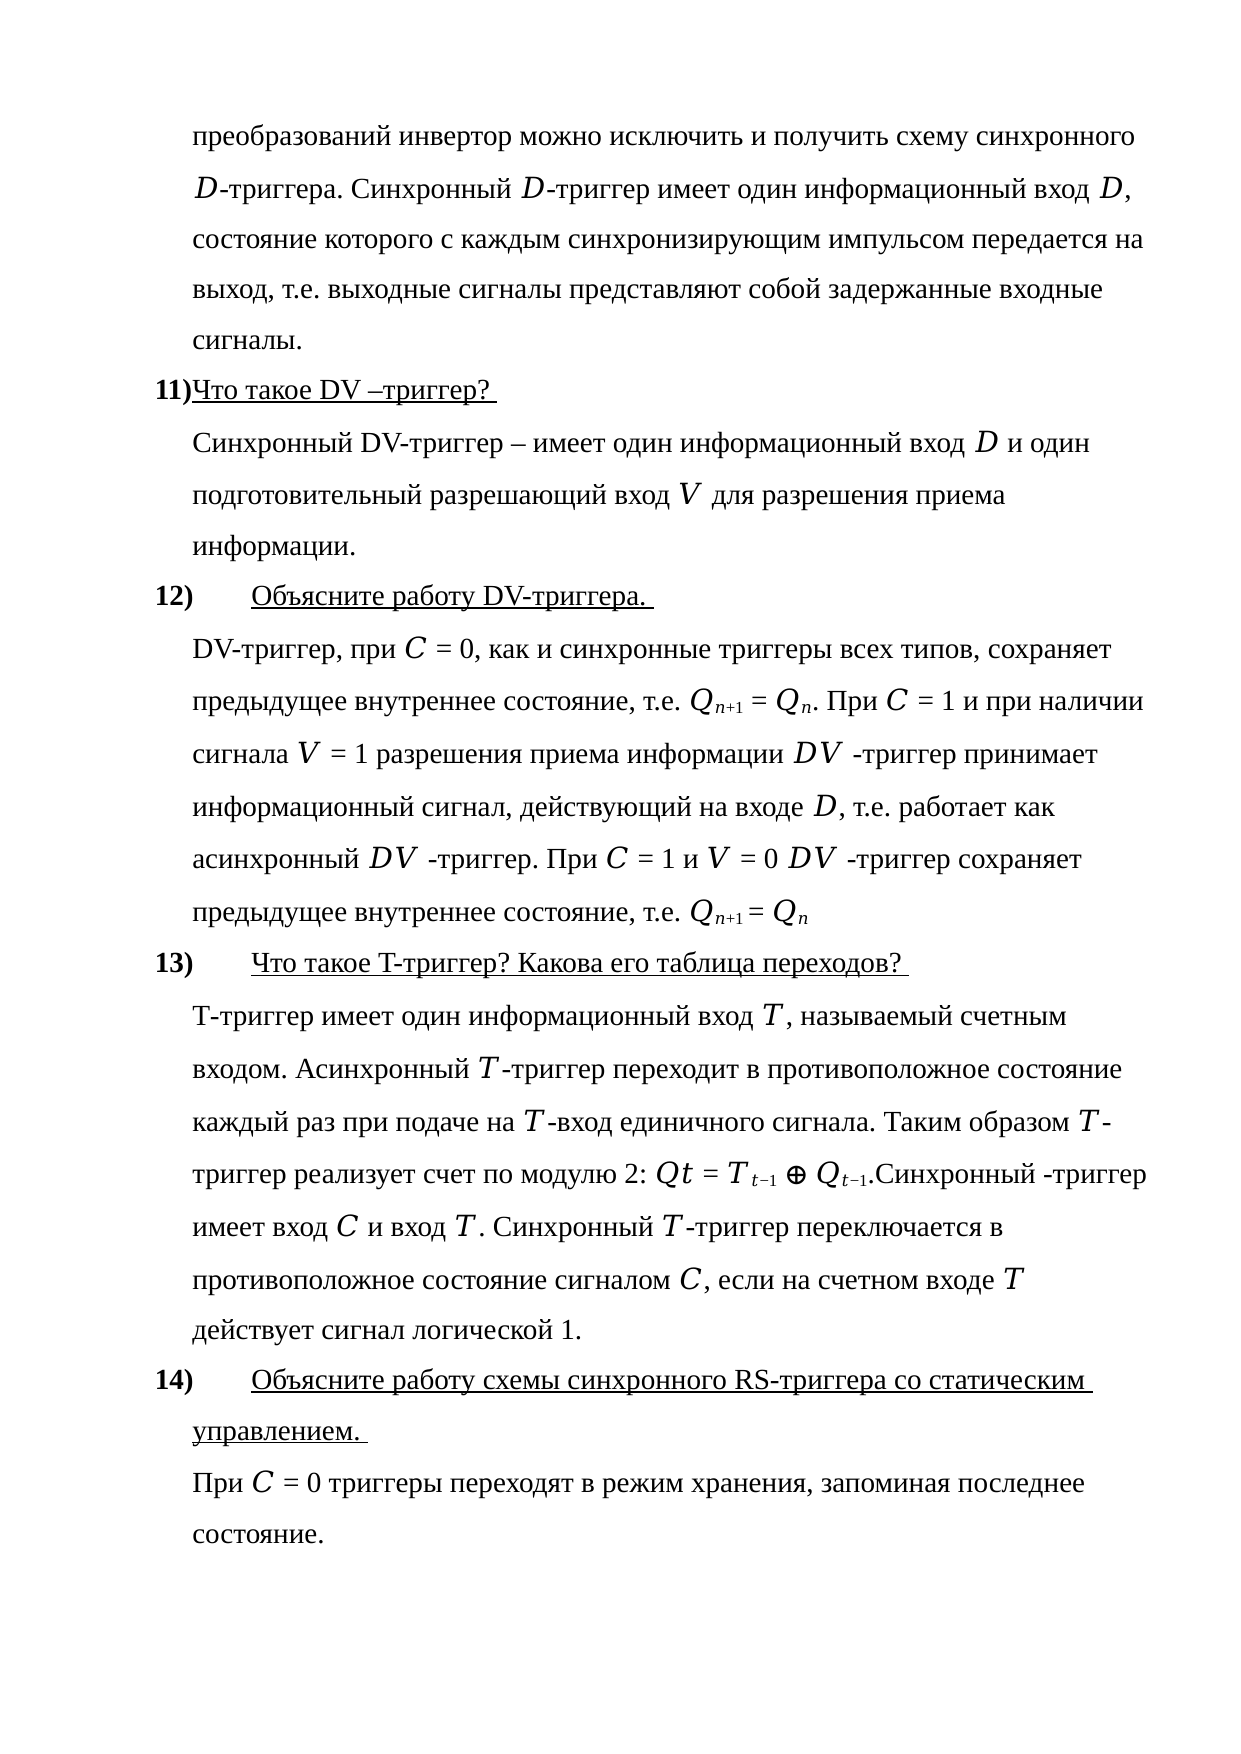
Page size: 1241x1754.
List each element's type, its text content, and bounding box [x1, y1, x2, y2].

list Что такое T-триггер? Какова его таблица переходов? Т-триггер имеет один информационный вход 𝑇, называемый счетным входом. Асинхронный 𝑇-триггер переходит в противоположное состояние каждый раз при подаче на 𝑇-вход единичного сигнала. Таким образом 𝑇-триггер реализует счет по модулю 2: 𝑄𝑡 = 𝑇𝑡−1 ⊕ 𝑄𝑡−1.Синхронный -триггер имеет вход 𝐶 и вход 𝑇. Синхронный 𝑇-триггер переключается в противоположное состояние сигналом 𝐶, если на счетном входе 𝑇 действует сигнал логической 1. [154, 946, 1152, 1346]
list Что такое DV –триггер? Синхронный DV-триггер – имеет один информационный вход 𝐷 и один подготовительный разрешающий вход 𝑉 для разрешения приема информации. [154, 372, 1152, 561]
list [154, 118, 1152, 355]
list Объясните работу DV-триггера. DV-триггер, при 𝐶 = 0, как и синхронные триггеры всех типов, сохраняет предыдущее внутреннее состояние, т.е. 𝑄𝑛+1 = 𝑄𝑛. При 𝐶 = 1 и при наличии сигнала 𝑉 = 1 разрешения приема информации 𝐷𝑉 -триггер принимает информационный сигнал, действующий на входе 𝐷, т.е. работает как асинхронный 𝐷𝑉 -триггер. При 𝐶 = 1 и 𝑉 = 0 𝐷𝑉 -триггер сохраняет предыдущее внутреннее состояние, т.е. 𝑄𝑛+1 = 𝑄𝑛 [154, 578, 1152, 928]
list Объясните работу схемы синхронного RS-триггера со статическим управлением. При 𝐶 = 0 триггеры переходят в режим хранения, запоминая последнее состояние. [154, 1362, 1152, 1549]
